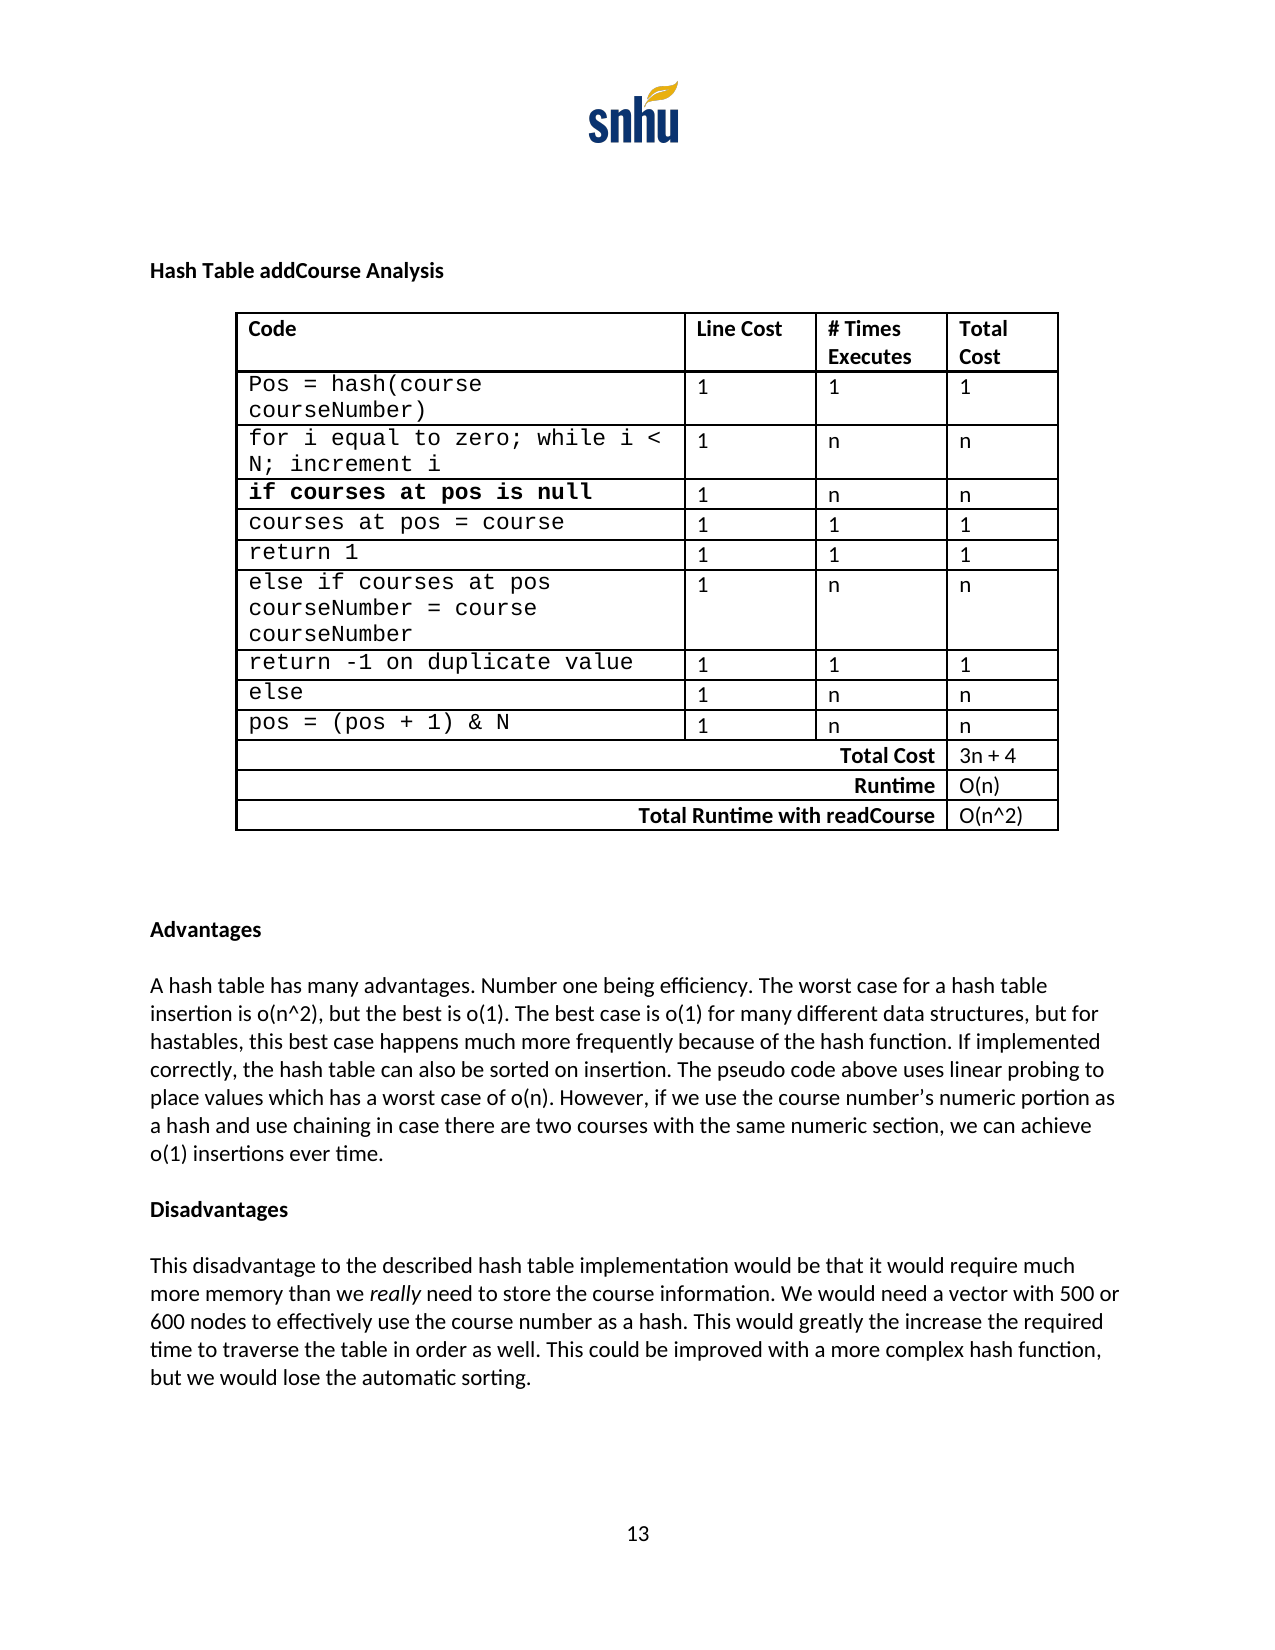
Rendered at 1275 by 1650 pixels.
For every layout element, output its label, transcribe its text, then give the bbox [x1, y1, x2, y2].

table_cell 1 [686, 681, 815, 709]
text This disadvantage to the described hash table implementation would be that it would require much more memory than we really need to store the course information. We would need a vector with 500 or 600 nodes to effectively use the course number as a hash. This would greatly the increase the required time to traverse the table in order as well. This could be improved with a more complex hash function, but we would lose the automatic sorting. [150, 1251, 1125, 1392]
table_cell n [817, 711, 946, 739]
table_cell n [948, 426, 1057, 478]
table_cell for i equal to zero; while i < N; increment i [238, 426, 684, 478]
table_cell 1 [686, 426, 815, 478]
table_header Code [238, 314, 684, 370]
table_cell Total Runtime with readCourse [238, 801, 946, 829]
text Disadvantages [150, 1195, 1125, 1223]
table_cell 1 [817, 541, 946, 568]
table_cell 1 [948, 651, 1057, 678]
table_cell 1 [817, 510, 946, 538]
table_cell n [817, 480, 946, 508]
table_cell 1 [686, 510, 815, 538]
table_cell n [817, 571, 946, 648]
table_cell 1 [817, 373, 946, 424]
table_cell 3n + 4 [948, 741, 1057, 769]
table_cell n [948, 571, 1057, 648]
table_cell Pos = hash(course courseNumber) [238, 373, 684, 424]
picture [568, 75, 707, 152]
table_cell else [238, 681, 684, 709]
table_cell 1 [948, 541, 1057, 568]
table_cell 1 [817, 651, 946, 678]
table_cell 1 [686, 541, 815, 568]
table_cell return -1 on duplicate value [238, 651, 684, 678]
table_cell if courses at pos is null [238, 480, 684, 508]
table_header Line Cost [686, 314, 815, 370]
table_cell Total Cost [238, 741, 946, 769]
text A hash table has many advantages. Number one being efficiency. The worst case for a hash table insertion is o(n^2), but the best is o(1). The best case is o(1) for many different data structures, but for hastables, this best case happens much more frequently because of the hash function. If implemented correctly, the hash table can also be sorted on insertion. The pseudo code above uses linear probing to place values which has a worst case of o(n). However, if we use the course number’s numeric portion as a hash and use chaining in case there are two courses with the same numeric section, we can achieve o(1) insertions ever time. [150, 971, 1125, 1167]
table_cell 1 [686, 711, 815, 739]
table_cell n [817, 426, 946, 478]
table_cell Runtime [238, 771, 946, 799]
table_cell 1 [686, 480, 815, 508]
table_header # Times Executes [817, 314, 946, 370]
table_cell 1 [948, 373, 1057, 424]
table_cell pos = (pos + 1) & N [238, 711, 684, 739]
table_cell return 1 [238, 541, 684, 568]
table_cell 1 [948, 510, 1057, 538]
table_cell n [948, 711, 1057, 739]
text Advantages [150, 915, 1125, 943]
table_cell O(n^2) [948, 801, 1057, 829]
table_cell n [948, 480, 1057, 508]
table_header Total Cost [948, 314, 1057, 370]
table_cell n [817, 681, 946, 709]
table_cell O(n) [948, 771, 1057, 799]
table_cell n [948, 681, 1057, 709]
table_cell else if courses at pos courseNumber = course courseNumber [238, 571, 684, 648]
table_cell 1 [686, 651, 815, 678]
table_cell 1 [686, 571, 815, 648]
table_cell courses at pos = course [238, 510, 684, 538]
table_cell 1 [686, 373, 815, 424]
subtitle Hash Table addCourse Analysis [150, 256, 1125, 284]
